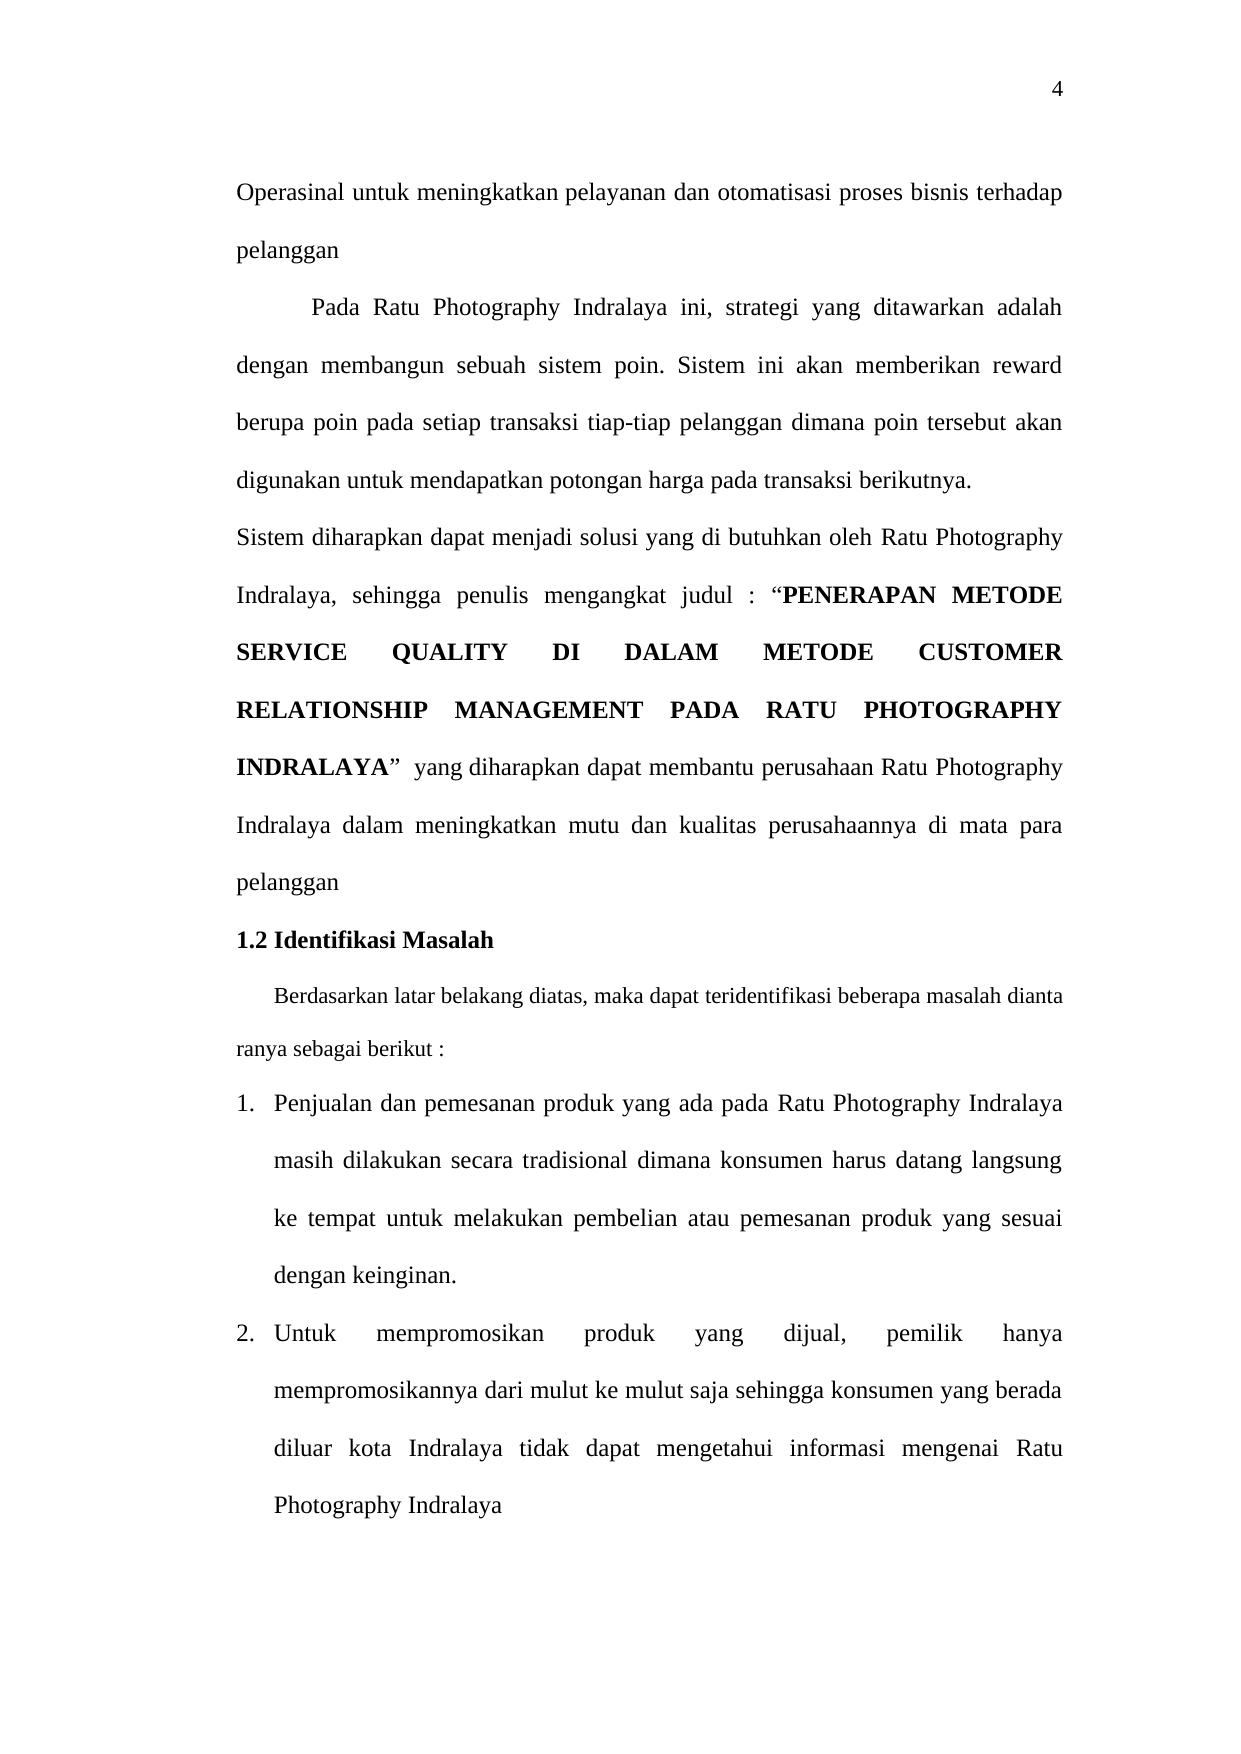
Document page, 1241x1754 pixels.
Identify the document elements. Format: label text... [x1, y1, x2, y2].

text Berdasarkan latar belakang diatas, maka dapat teridentifikasi beberapa masalah diantaranya sebagai berikut : [236, 982, 1063, 1061]
list Untuk mempromosikan produk yang dijual, pemilik hanya mempromosikannya dari mulut ke mulut saja sehingga konsumen yang berada diluar kota Indralaya tidak dapat mengetahui informasi mengenai Ratu Photography Indralaya [236, 1318, 1063, 1519]
text 1.2 Identifikasi Masalah [236, 925, 1063, 953]
list Penjualan dan pemesanan produk yang ada pada Ratu Photography Indralaya masih dilakukan secara tradisional dimana konsumen harus datang langsung ke tempat untuk melakukan pembelian atau pemesanan produk yang sesuai dengan keinginan. [236, 1088, 1063, 1289]
